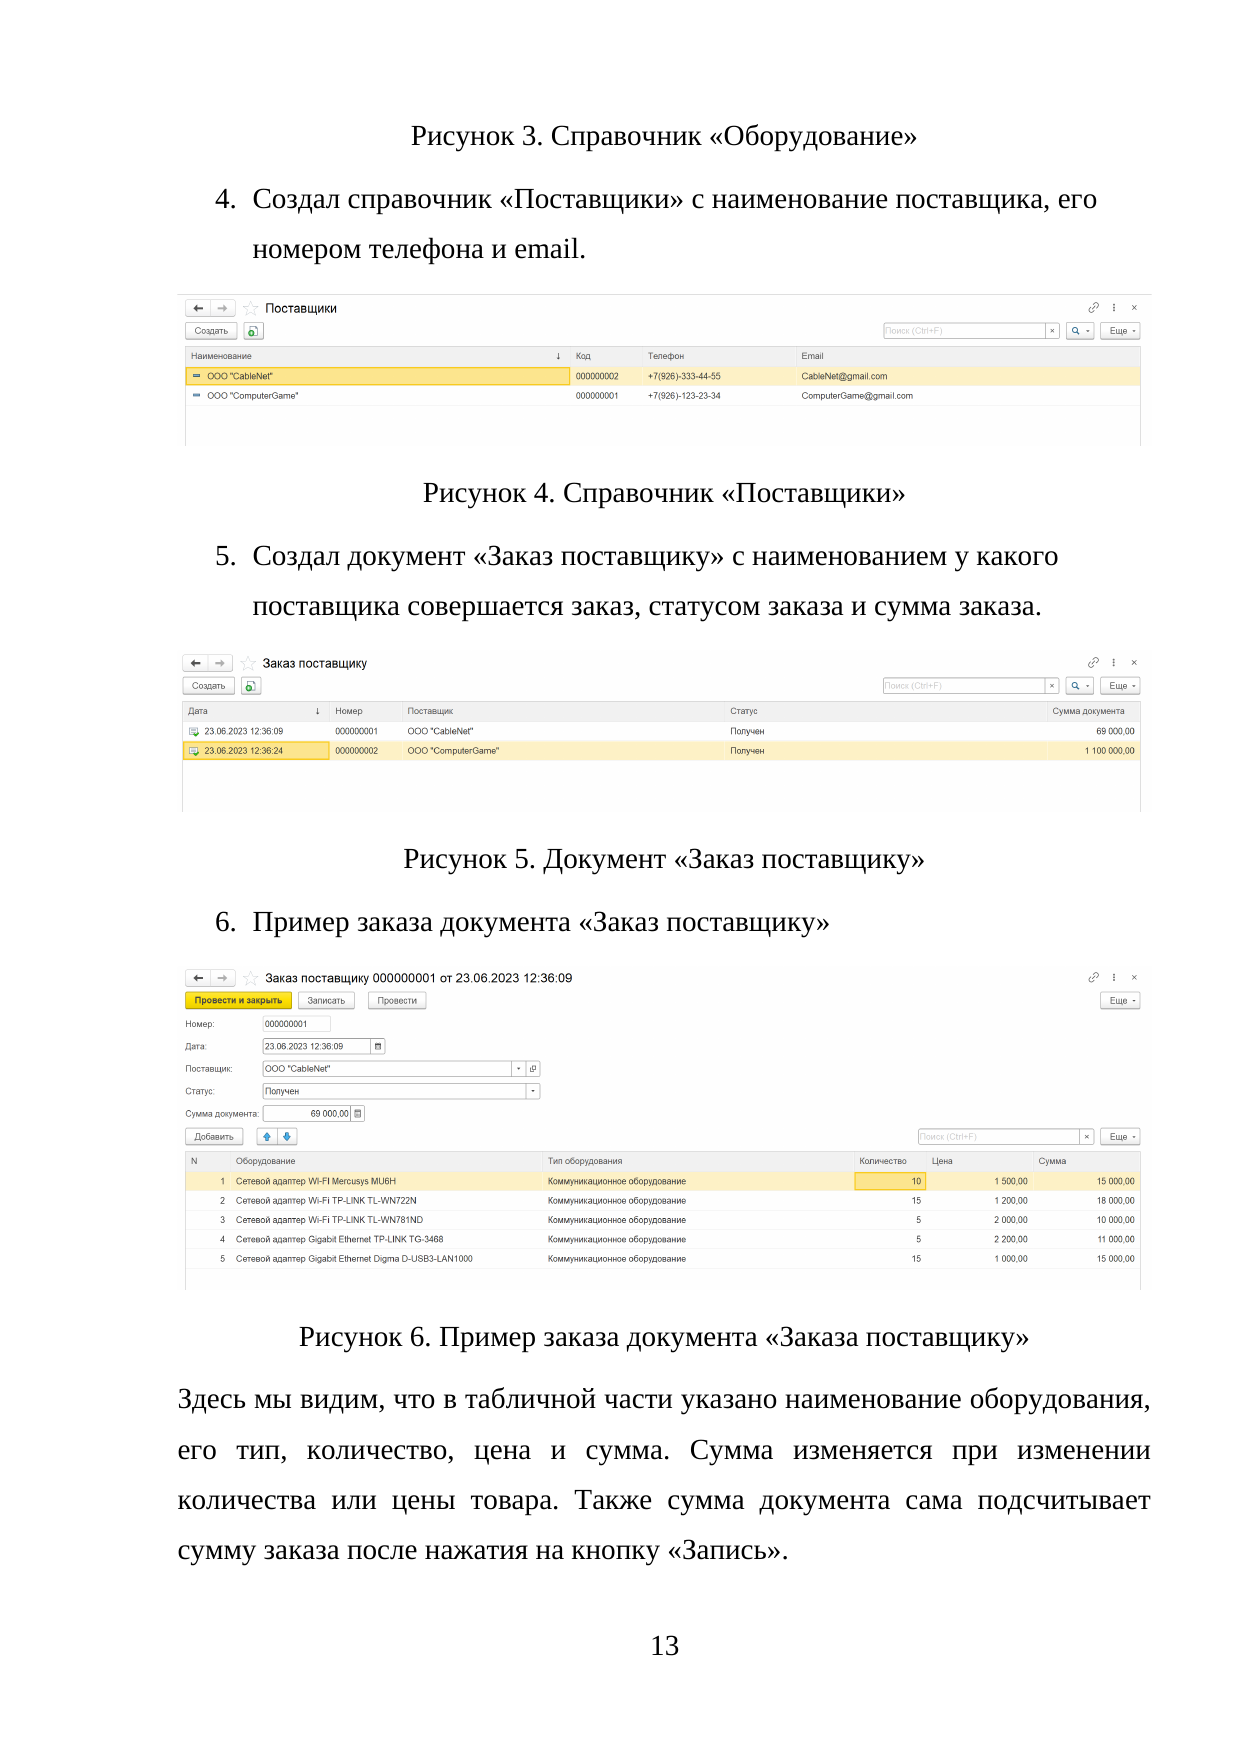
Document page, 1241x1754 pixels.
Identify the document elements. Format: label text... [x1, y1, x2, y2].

text Рисунок 6. Пример заказа документа «Заказа поставщику» [177, 1319, 1152, 1352]
text Рисунок 4. Справочник «Поставщики» [177, 475, 1152, 508]
picture [177, 294, 1152, 446]
list Создал документ «Заказ поставщику» с наименованием у какого поставщика совершается заказ, статусом заказа и сумма заказа. [215, 538, 1152, 622]
picture [177, 966, 1152, 1290]
text Рисунок 3. Справочник «Оборудование» [177, 118, 1152, 152]
list Пример заказа документа «Заказ поставщику» [215, 904, 1152, 937]
text Рисунок 5. Документ «Заказ поставщику» [177, 841, 1152, 874]
list Создал справочник «Поставщики» с наименование поставщика, его номером телефона и email. [215, 181, 1152, 265]
text Здесь мы видим, что в табличной части указано наименование оборудования, его тип, количество, цена и сумма. Сумма изменяется при изменении количества или цены товара. Также сумма документа сама подсчитывает сумму заказа после нажатия на кнопку «Запись». [177, 1381, 1152, 1566]
picture [177, 650, 1152, 812]
